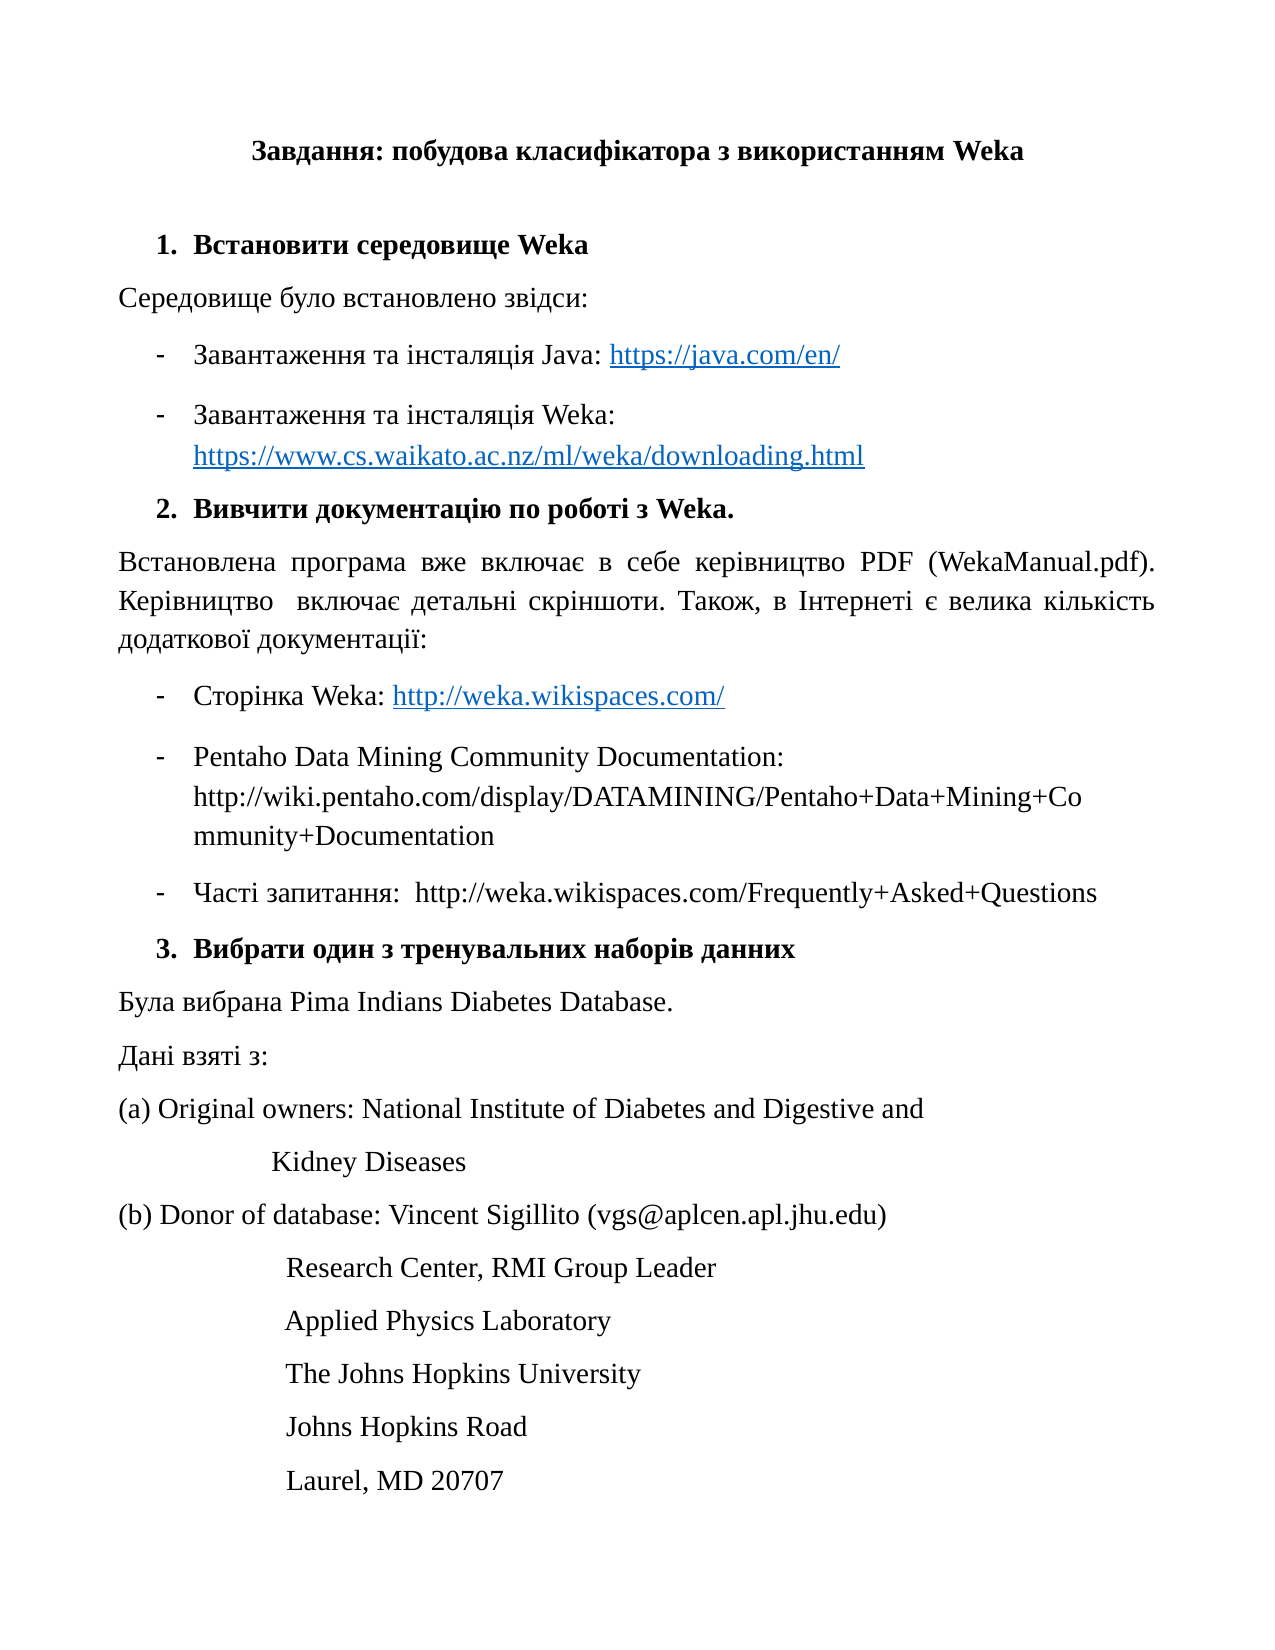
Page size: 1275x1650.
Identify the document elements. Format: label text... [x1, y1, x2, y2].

text Research Center, RMI Group Leader [118, 1250, 1157, 1284]
text Laurel, MD 20707 [118, 1463, 1157, 1496]
subtitle Завдання: побудова класифікатора з використанням Weka [118, 133, 1157, 166]
text Встановлена програма вже включає в себе керівництво PDF (WekaManual.pdf). Керівництво включає детальні скріншоти. Також, в Інтернеті є велика кількість додаткової документації: [118, 544, 1157, 655]
text Дані взяті з: [118, 1038, 1157, 1071]
list Вибрати один з тренувальних наборів данних [156, 931, 1157, 965]
text Kidney Diseases [118, 1144, 1157, 1177]
text Була вибрана Pima Indians Diabetes Database. [118, 984, 1157, 1018]
text (a) Original owners: National Institute of Diabetes and Digestive and [118, 1091, 1157, 1124]
list Сторінка Weka: http://weka.wikispaces.com/ [156, 675, 1157, 714]
text Applied Physics Laboratory [118, 1303, 1157, 1337]
list Встановити середовище Weka [156, 227, 1157, 261]
text Johns Hopkins Road [118, 1409, 1157, 1443]
text Середовище було встановлено звідси: [118, 280, 1157, 314]
list Вивчити документацію по роботі з Weka. [156, 491, 1157, 525]
list Часті запитання: http://weka.wikispaces.com/Frequently+Asked+Questions [156, 871, 1157, 911]
text (b) Donor of database: Vincent Sigillito (vgs@aplcen.apl.jhu.edu) [118, 1197, 1157, 1231]
list Завантаження та інсталяція Weka: https://www.cs.waikato.ac.nz/ml/weka/downloading.html [156, 393, 1157, 472]
text The Johns Hopkins University [118, 1356, 1157, 1390]
list Завантаження та інсталяція Java: https://java.com/en/ [156, 333, 1157, 373]
list Pentaho Data Mining Community Documentation: http://wiki.pentaho.com/display/DATAMINING/Pentaho+Data+Mining+Co mmunity+Documentation [156, 735, 1157, 852]
